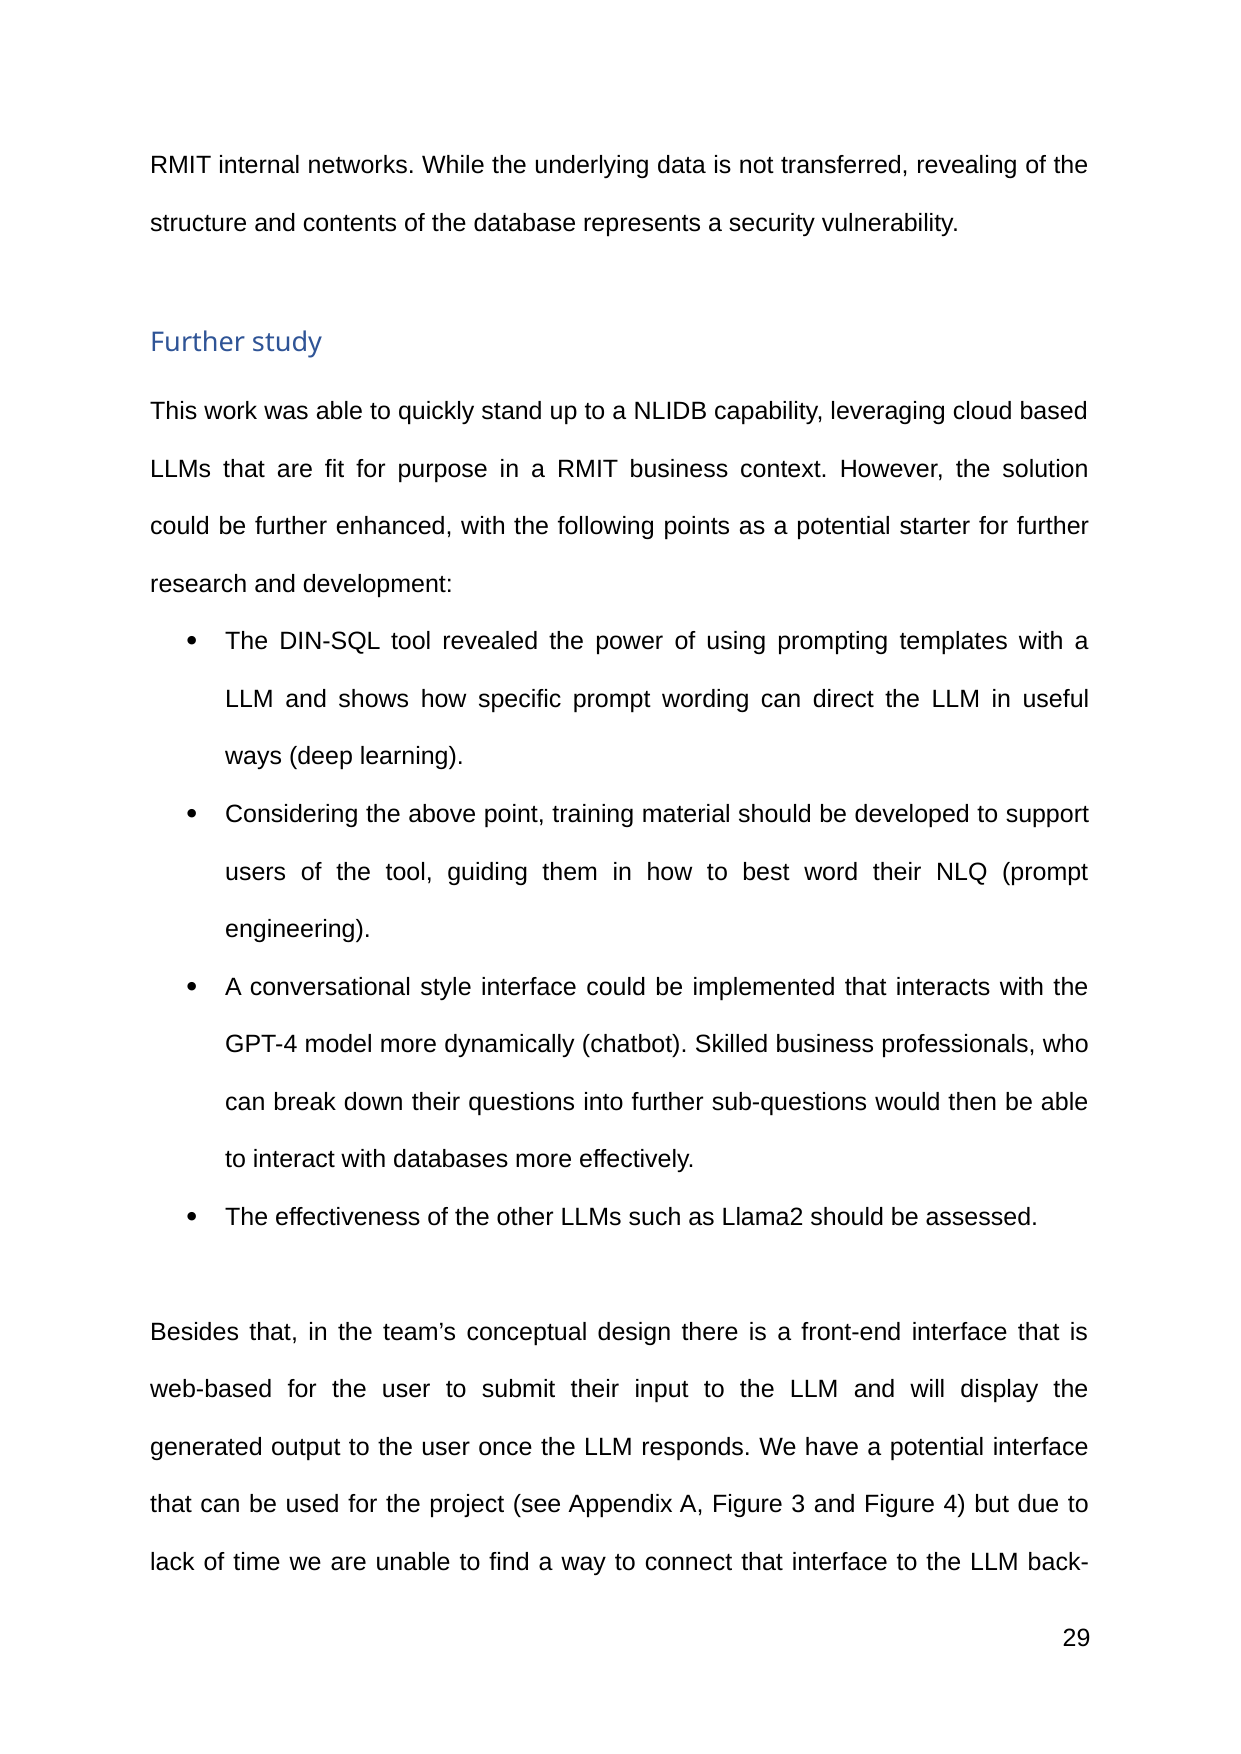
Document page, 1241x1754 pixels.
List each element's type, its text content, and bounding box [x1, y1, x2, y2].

list The DIN-SQL tool revealed the power of using prompting templates with a LLM and shows how specific prompt wording can direct the LLM in useful ways (deep learning). [187, 626, 1090, 770]
subtitle Further study [150, 322, 1090, 359]
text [150, 1317, 1090, 1576]
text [150, 179, 1090, 236]
text This work was able to quickly stand up to a NLIDB capability, leveraging cloud based LLMs that are fit for purpose in a RMIT business context. However, the solution could be further enhanced, with the following points as a potential starter for further research and development: [150, 396, 1090, 597]
list A conversational style interface could be implemented that interacts with the GPT-4 model more dynamically (chatbot). Skilled business professionals, who can break down their questions into further sub-questions would then be able to interact with databases more effectively. [187, 971, 1090, 1173]
list Considering the above point, training material should be developed to support users of the tool, guiding them in how to best word their NLQ (prompt engineering). [187, 799, 1090, 943]
list The effectiveness of the other LLMs such as Llama2 should be assessed. [187, 1202, 1090, 1230]
